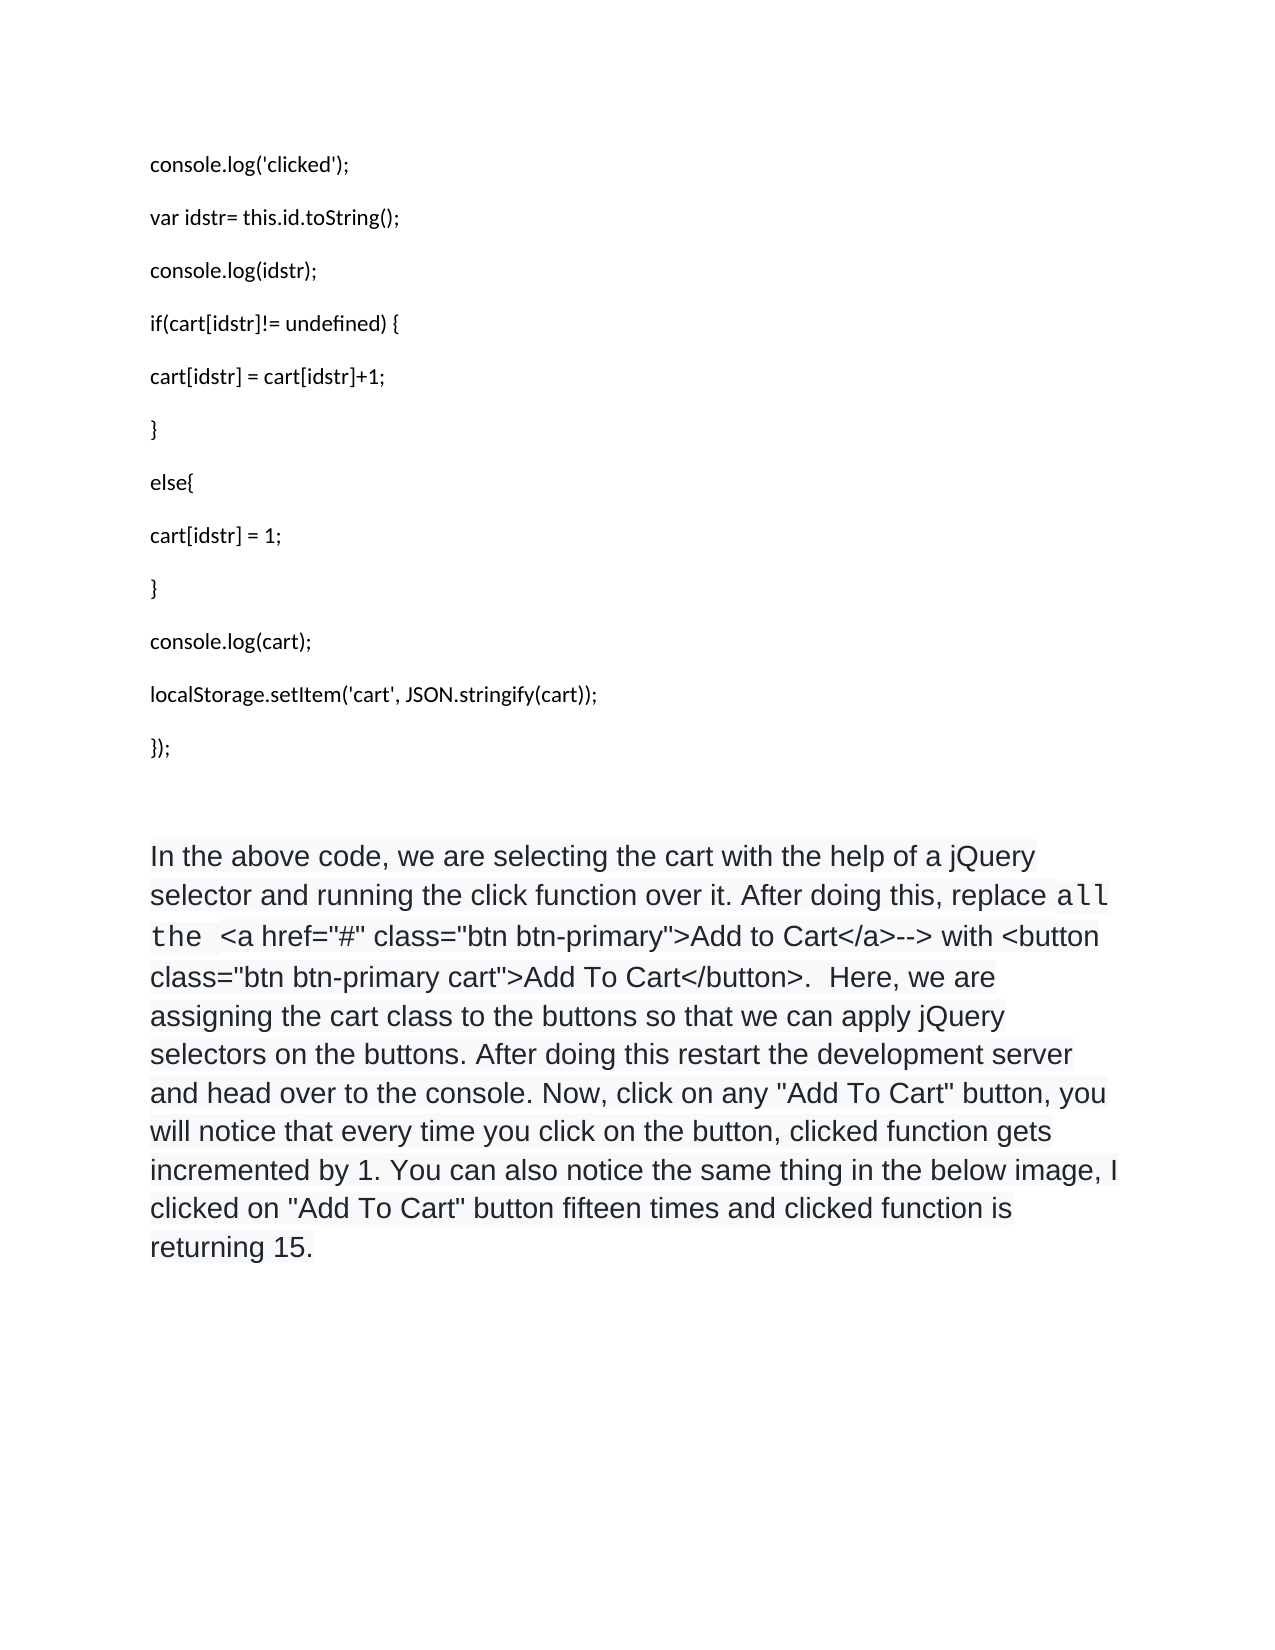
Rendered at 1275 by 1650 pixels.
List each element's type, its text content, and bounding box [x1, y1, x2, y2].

text console.log(idstr); [150, 256, 1125, 284]
text } [150, 415, 1125, 443]
text var idstr= this.id.toString(); [150, 203, 1125, 231]
text }); [150, 733, 1125, 761]
text else{ [150, 468, 1125, 496]
text console.log(cart); [150, 627, 1125, 655]
text cart[idstr] = cart[idstr]+1; [150, 362, 1125, 390]
text cart[idstr] = 1; [150, 521, 1125, 549]
text localStorage.setItem('cart', JSON.stringify(cart)); [150, 680, 1125, 708]
text In the above code, we are selecting the cart with the help of a jQuery selector and running the click function over it. After doing this, replace all the <a href="#" class="btn btn-primary">Add to Cart</a>--> with <button class="btn btn-primary cart">Add To Cart</button>. Here, we are assigning the cart class to the buttons so that we can apply jQuery selectors on the buttons. After doing this restart the development server and head over to the console. Now, click on any "Add To Cart" button, you will notice that every time you click on the button, clicked function gets incremented by 1. You can also notice the same thing in the below image, I clicked on "Add To Cart" button fifteen times and clicked function is returning 15. [150, 839, 1125, 1263]
text console.log('clicked'); [150, 150, 1125, 178]
text } [150, 574, 1125, 602]
text if(cart[idstr]!= undefined) { [150, 309, 1125, 337]
